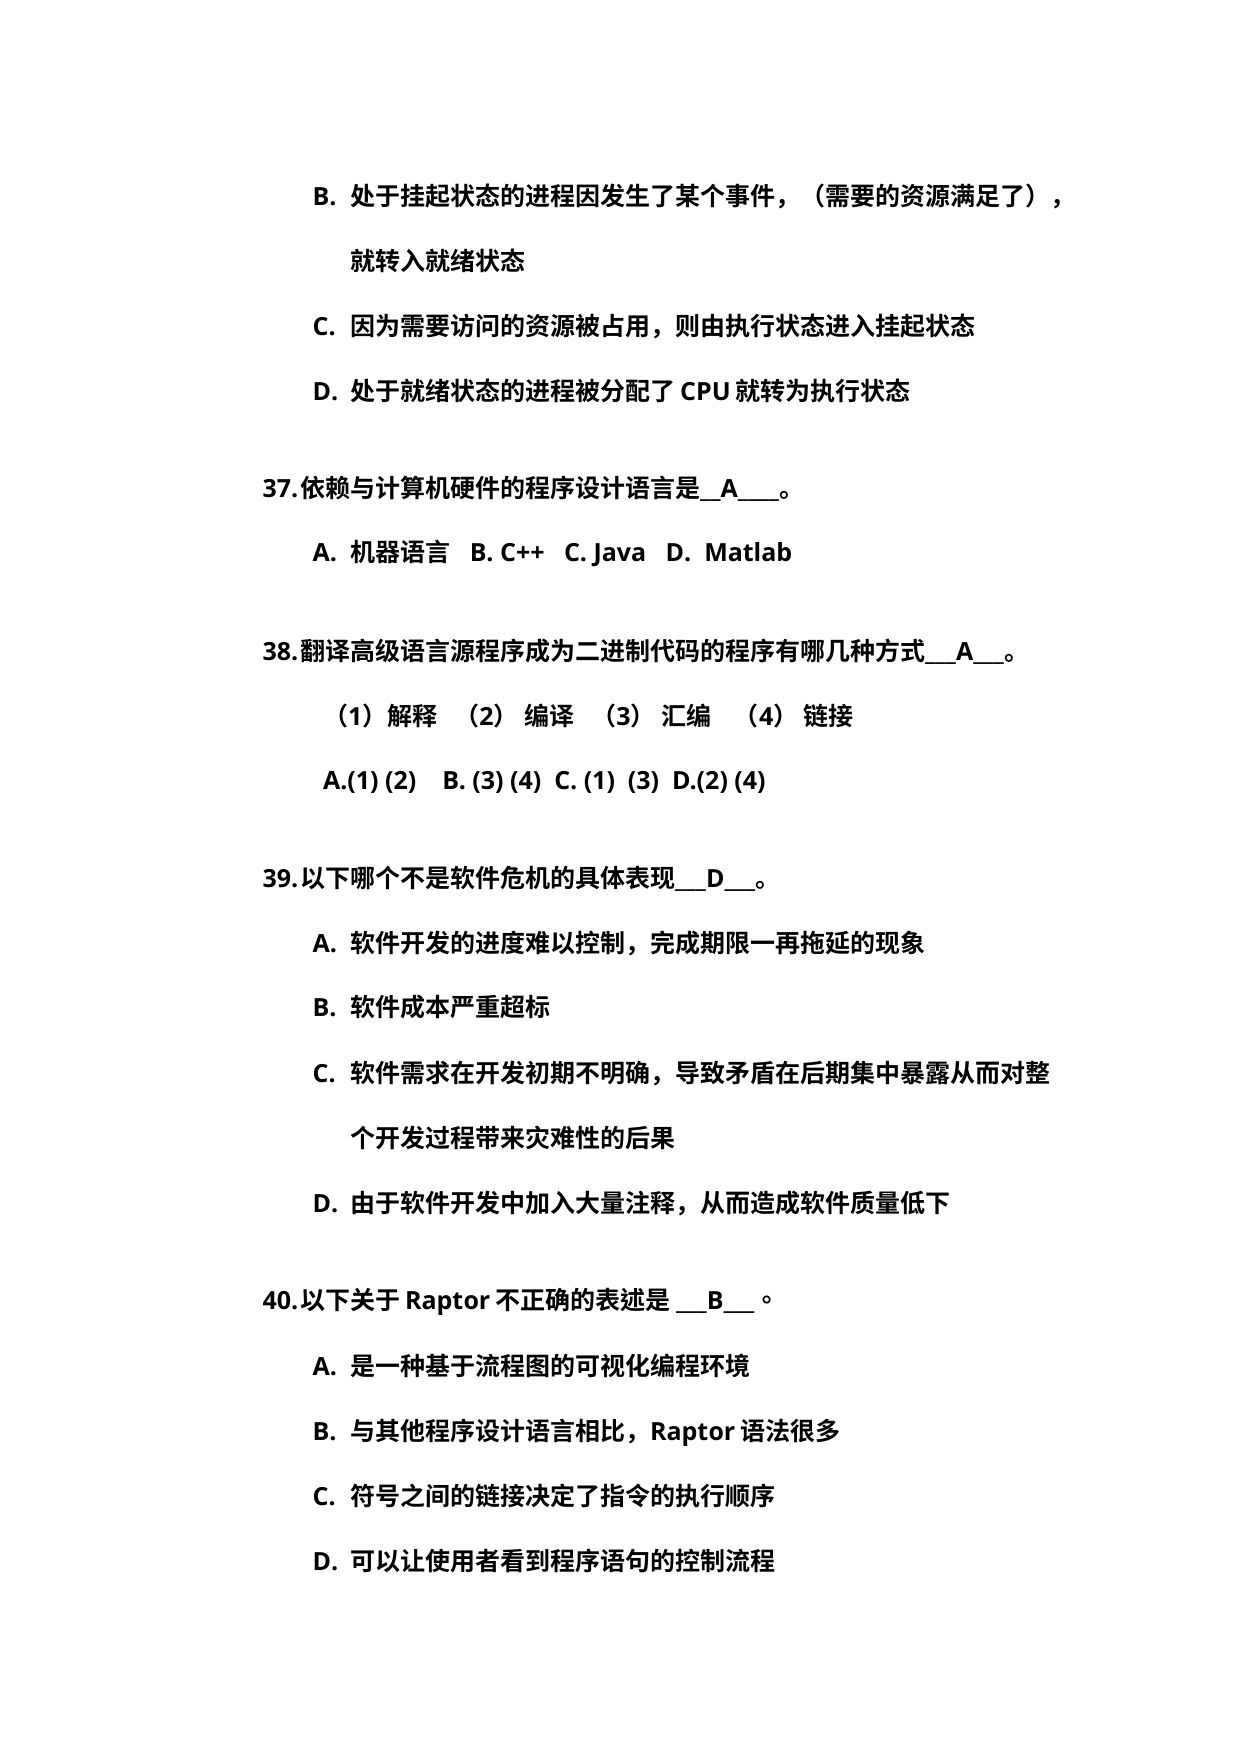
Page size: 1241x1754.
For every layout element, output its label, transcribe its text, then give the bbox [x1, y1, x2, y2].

list 与其他程序设计语言相比，Raptor语法很多 [312, 1397, 1053, 1462]
list 以下哪个不是软件危机的具体表现___D___。 [262, 844, 1053, 909]
list 翻译高级语言源程序成为二进制代码的程序有哪几种方式___A___。 [262, 617, 1053, 682]
list 处于就绪状态的进程被分配了CPU就转为执行状态 [312, 357, 1053, 422]
list 因为需要访问的资源被占用，则由执行状态进入挂起状态 [312, 292, 1053, 357]
text （1）解释 （2） 编译 （3） 汇编 （4） 链接 [187, 682, 1053, 747]
text A.(1) (2) B. (3) (4) C. (1) (3) D.(2) (4) [187, 747, 1053, 812]
list 以下关于Raptor不正确的表述是 ___B___。 [262, 1267, 1053, 1332]
list 软件成本严重超标 [312, 974, 1053, 1039]
list 是一种基于流程图的可视化编程环境 [312, 1332, 1053, 1397]
list 由于软件开发中加入大量注释，从而造成软件质量低下 [312, 1169, 1053, 1234]
list 依赖与计算机硬件的程序设计语言是__A____。 [262, 454, 1053, 519]
list 机器语言 B. C++ C. Java D. Matlab [312, 519, 1053, 584]
list 处于挂起状态的进程因发生了某个事件，（需要的资源满足了），就转入就绪状态 [312, 162, 1053, 292]
list 软件需求在开发初期不明确，导致矛盾在后期集中暴露从而对整个开发过程带来灾难性的后果 [312, 1039, 1053, 1169]
list 符号之间的链接决定了指令的执行顺序 [312, 1462, 1053, 1527]
list 可以让使用者看到程序语句的控制流程 [312, 1527, 1053, 1592]
list 软件开发的进度难以控制，完成期限一再拖延的现象 [312, 909, 1053, 974]
